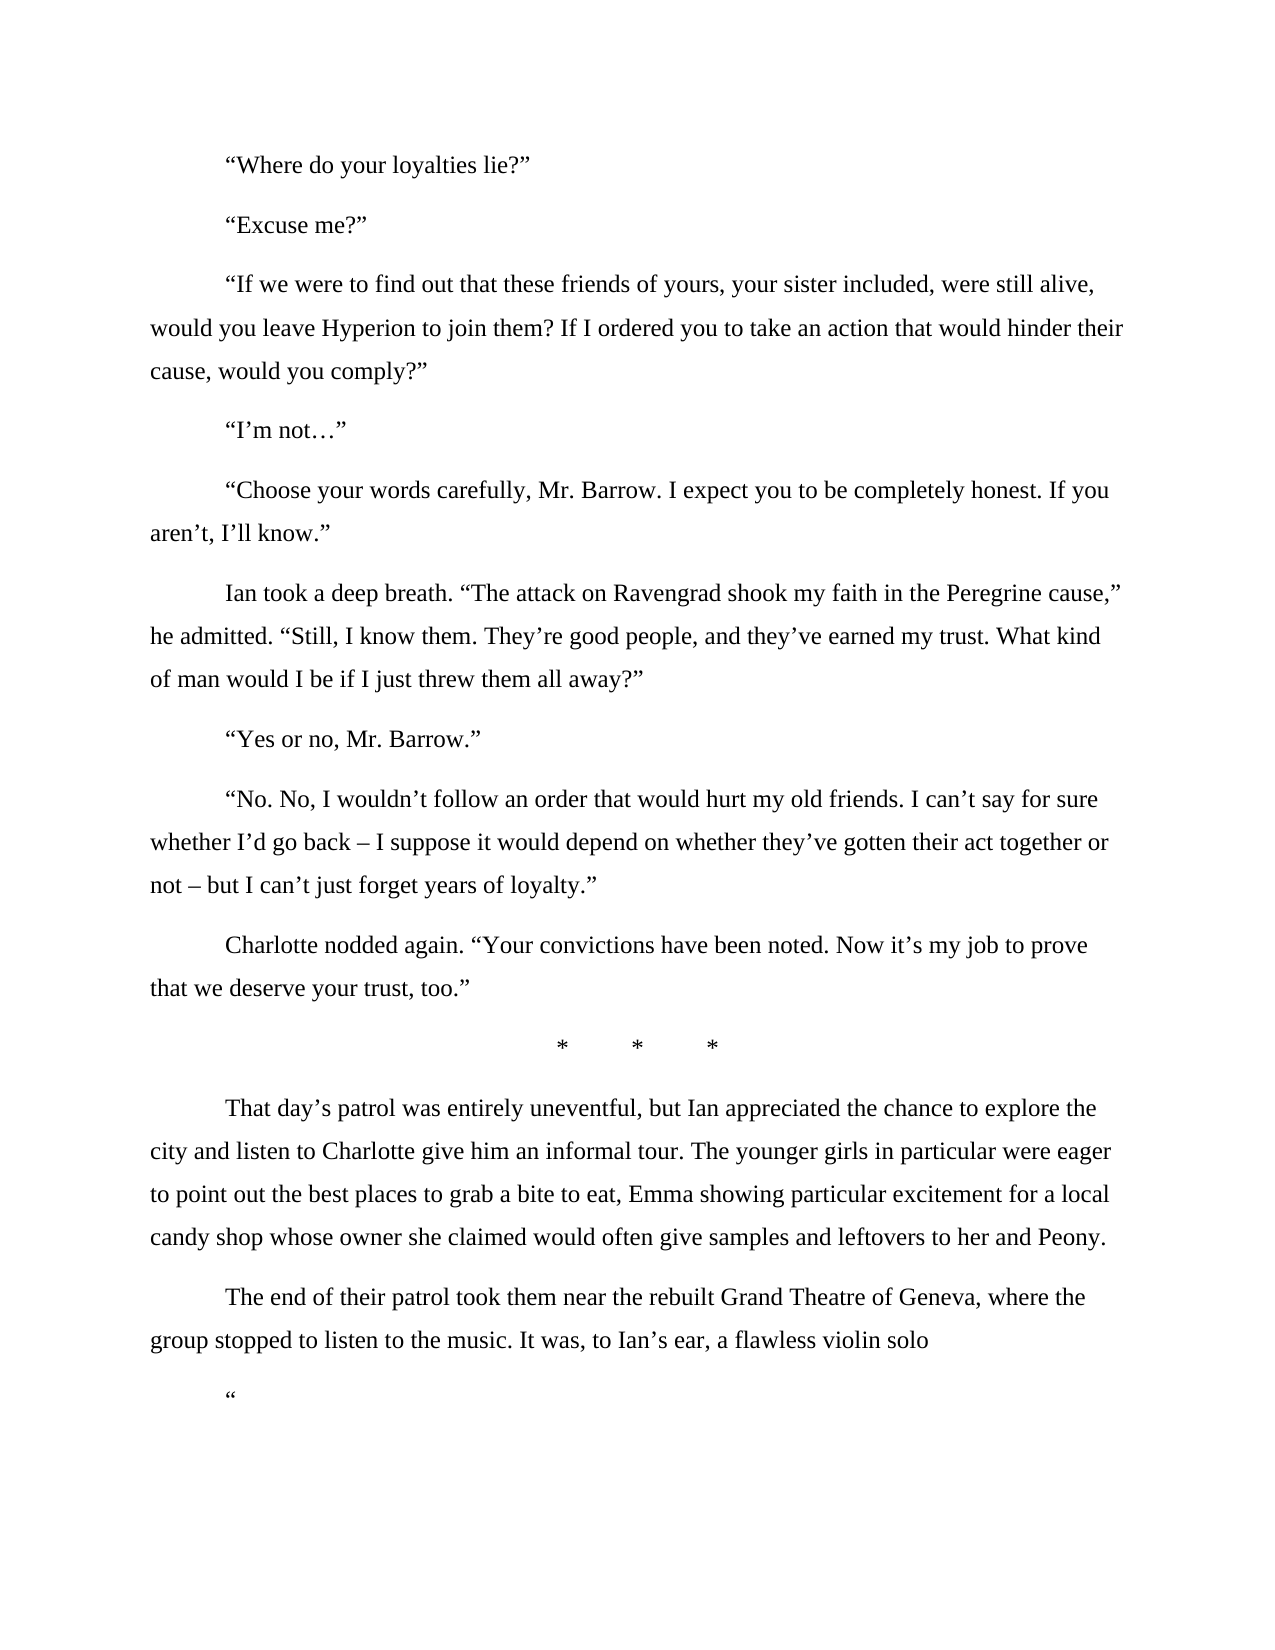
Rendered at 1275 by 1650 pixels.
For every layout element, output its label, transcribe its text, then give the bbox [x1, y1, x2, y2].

text “If we were to find out that these friends of yours, your sister included, were still alive, would you leave Hyperion to join them? If I ordered you to take an action that would hinder their cause, would you comply?” [150, 269, 1125, 384]
text * * * [150, 1033, 1125, 1062]
text “I’m not…” [150, 416, 1125, 444]
text Ian took a deep breath. “The attack on Ravengrad shook my faith in the Peregrine cause,” he admitted. “Still, I know them. They’re good people, and they’ve earned my trust. What kind of man would I be if I just threw them all away?” [150, 578, 1125, 693]
text “Choose your words carefully, Mr. Barrow. I expect you to be completely honest. If you aren’t, I’ll know.” [150, 475, 1125, 547]
text “Excuse me?” [150, 210, 1125, 238]
text “Where do your loyalties lie?” [150, 150, 1125, 179]
text “Yes or no, Mr. Barrow.” [150, 724, 1125, 753]
text “No. No, I wouldn’t follow an order that would hurt my old friends. I can’t say for sure whether I’d go back – I suppose it would depend on whether they’ve gotten their act together or not – but I can’t just forget years of loyalty.” [150, 784, 1125, 899]
text Charlotte nodded again. “Your convictions have been noted. Now it’s my job to prove that we deserve your trust, too.” [150, 930, 1125, 1002]
text “ [150, 1385, 1125, 1414]
text The end of their patrol took them near the rebuilt Grand Theatre of Geneva, where the group stopped to listen to the music. It was, to Ian’s ear, a flawless violin solo [150, 1282, 1125, 1354]
